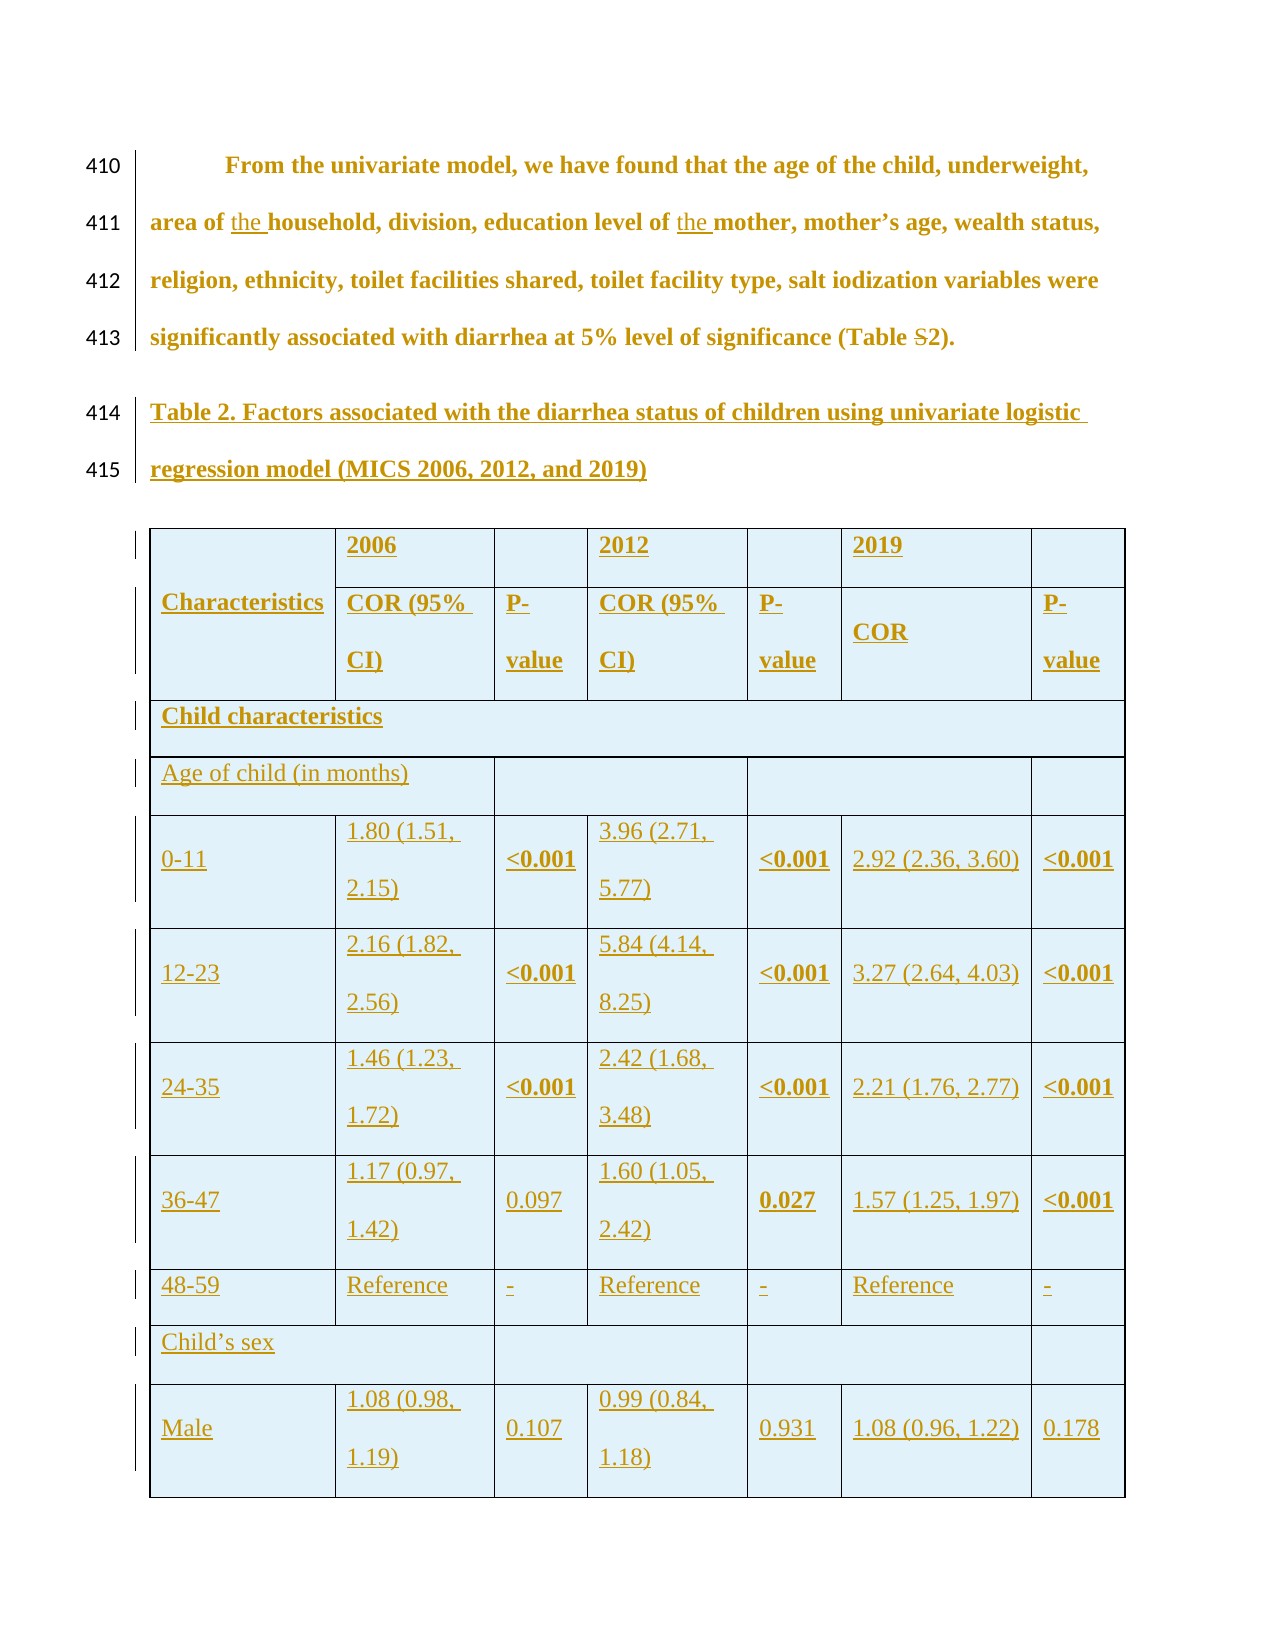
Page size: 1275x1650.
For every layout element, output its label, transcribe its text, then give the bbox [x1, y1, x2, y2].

text From the univariate model, we have found that the age of the child, underweight, area of household, division, education level of mother, mother’s age, wealth status, religion, ethnicity, toilet facilities shared, toilet facility type, salt iodization variables were significantly associated with diarrhea at 5% level of significance (Table 2). [150, 150, 1125, 351]
